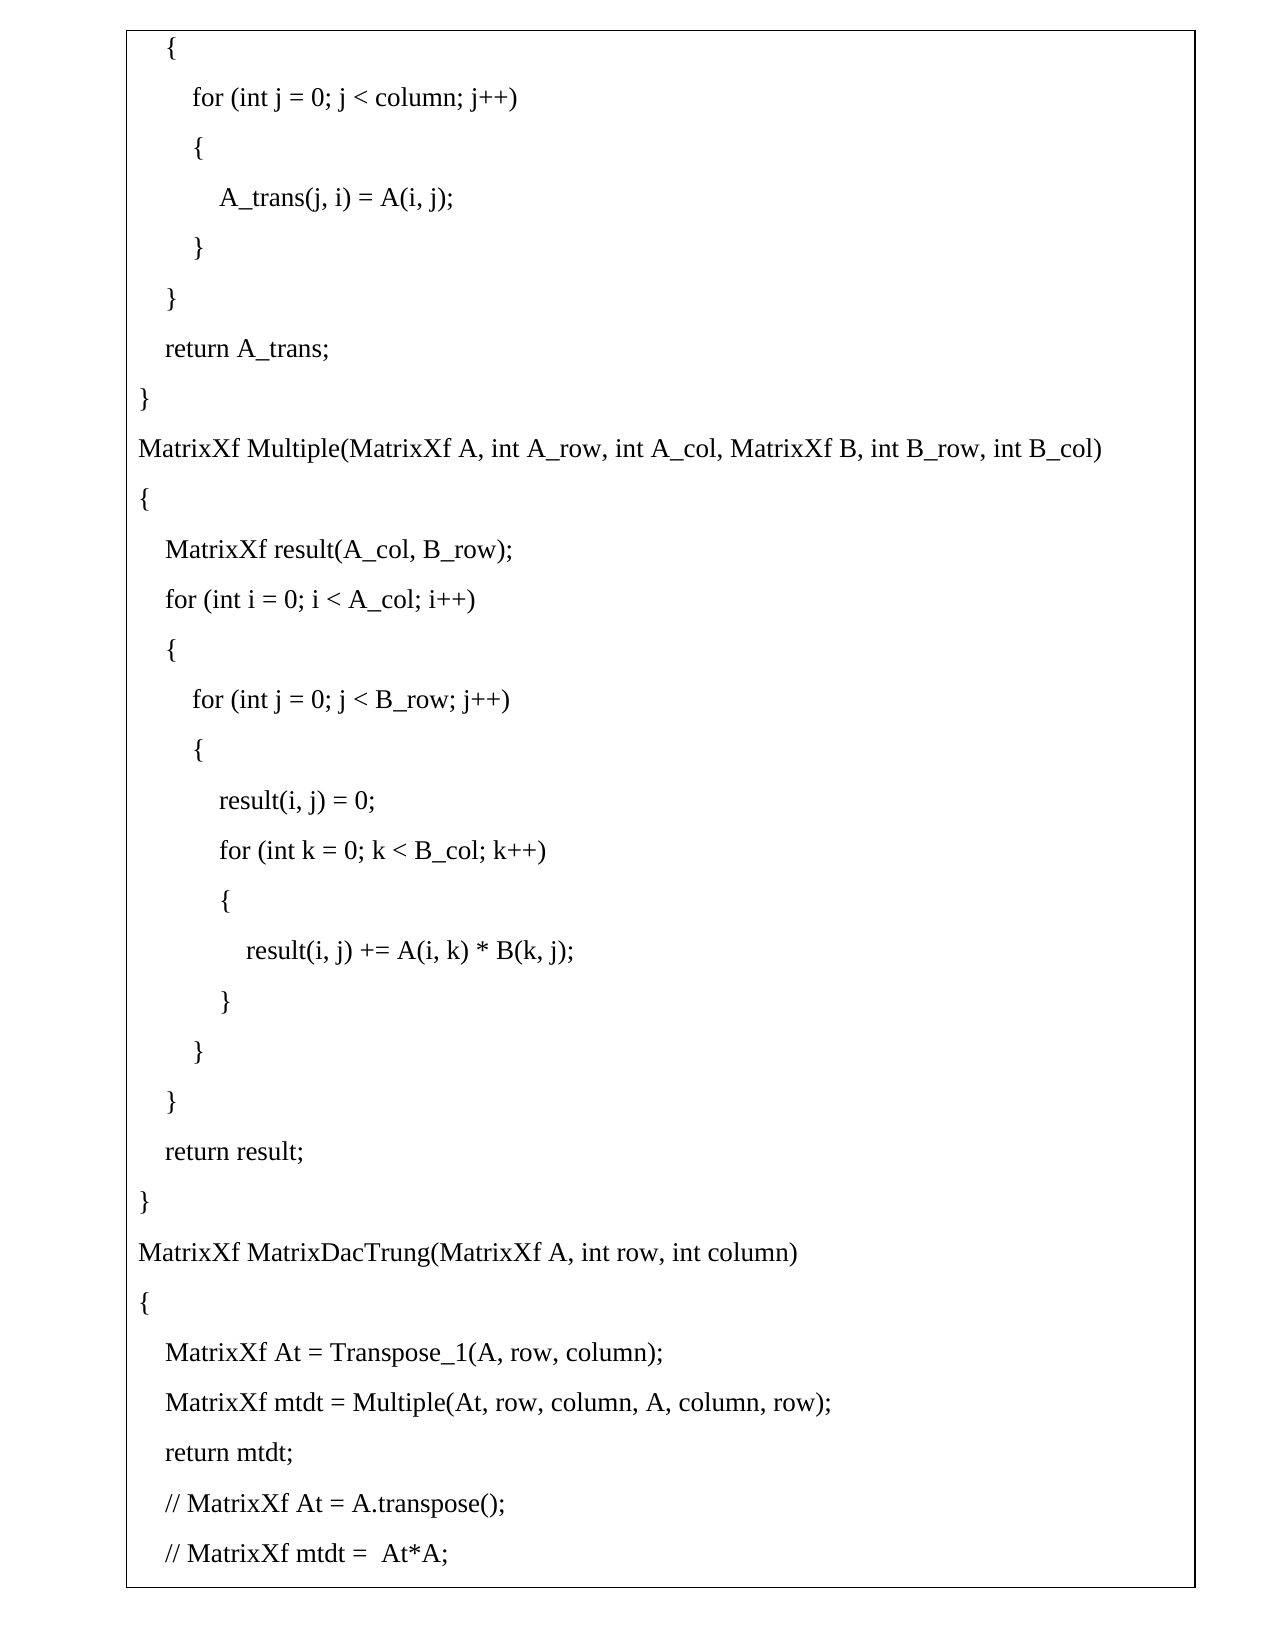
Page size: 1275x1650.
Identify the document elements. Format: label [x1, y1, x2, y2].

table_header [127, 31, 1194, 1587]
